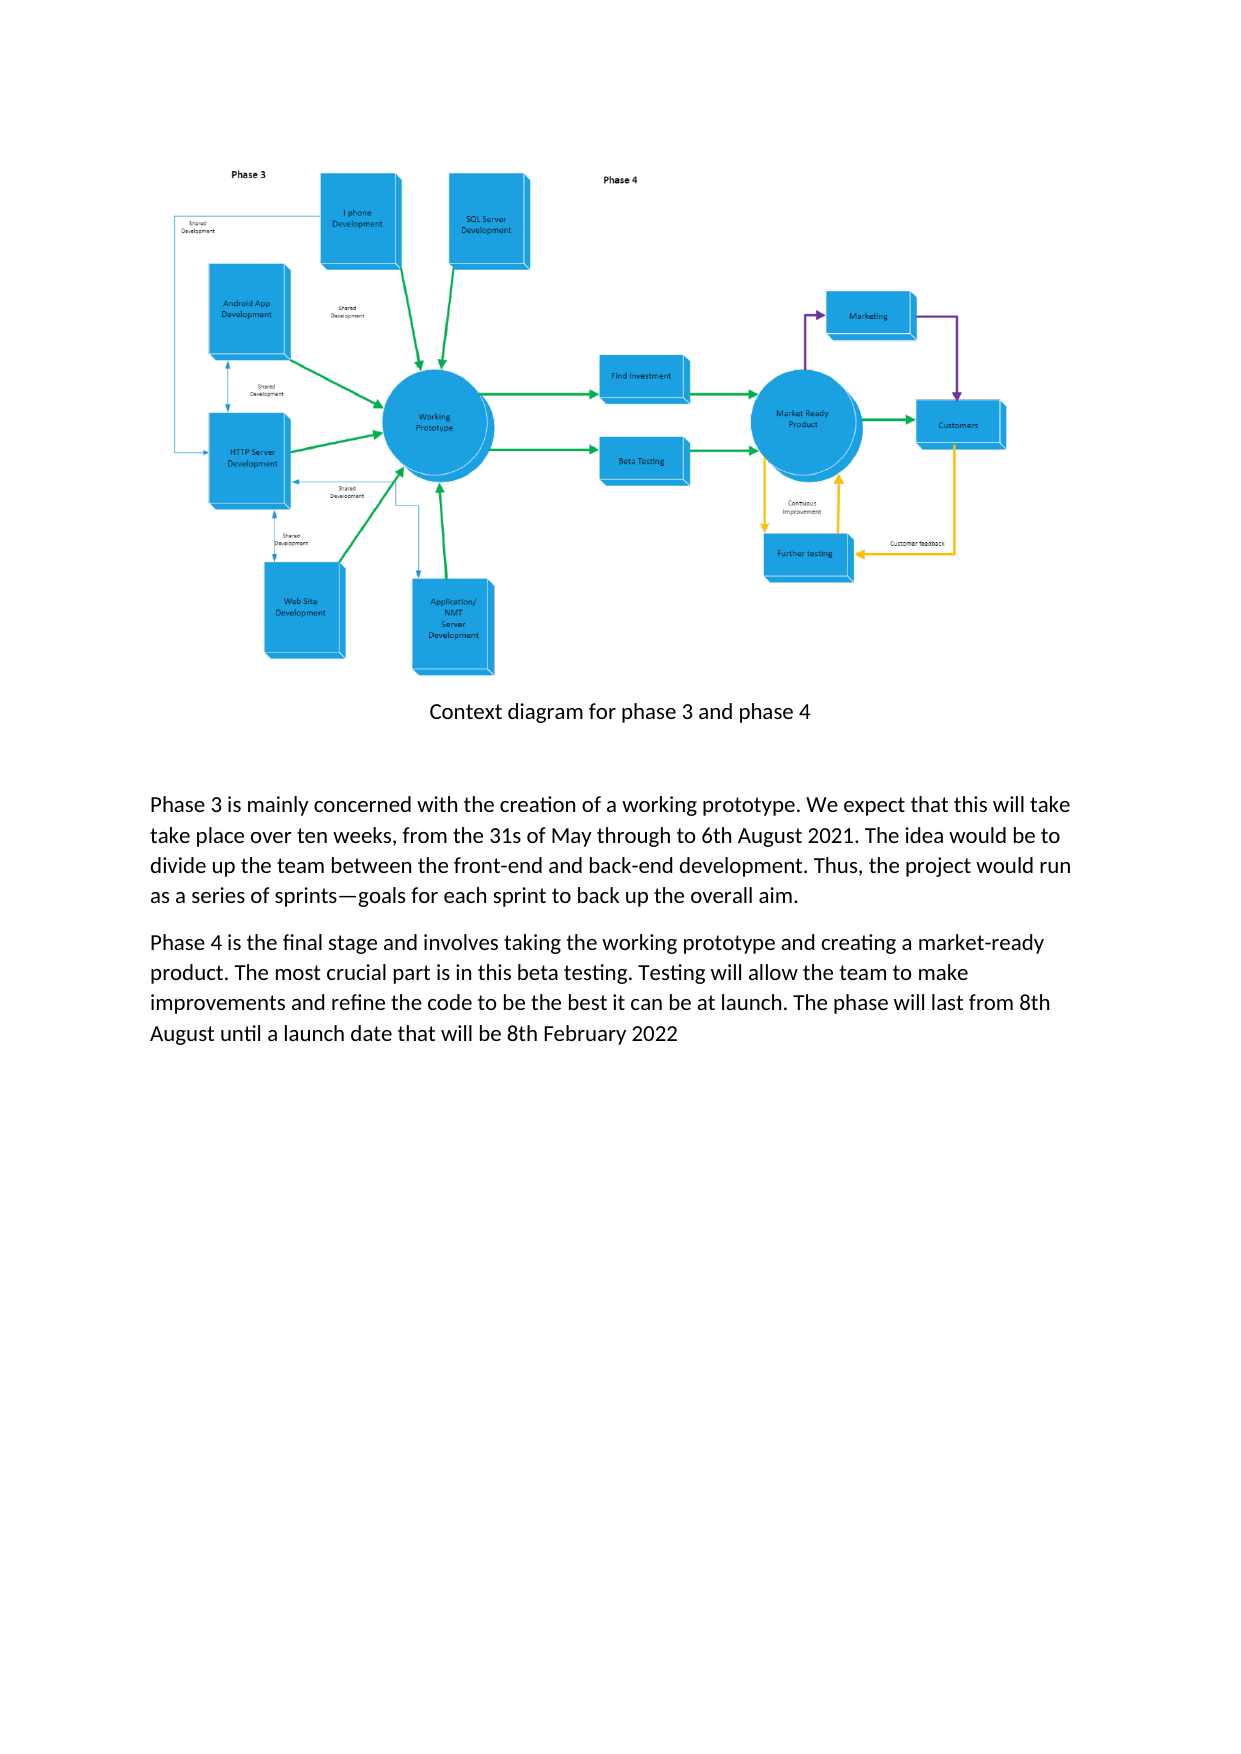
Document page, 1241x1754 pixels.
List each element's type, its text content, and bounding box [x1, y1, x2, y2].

text Phase 4 is the final stage and involves taking the working prototype and creating a market-ready product. The most crucial part is in this beta testing. Testing will allow the team to make improvements and refine the code to be the best it can be at launch. The phase will last from 8th August until a launch date that will be 8th February 2022 [150, 928, 1090, 1047]
picture [150, 150, 1011, 678]
text Phase 3 is mainly concerned with the creation of a working prototype. We expect that this will take take place over ten weeks, from the 31s of May through to 6th August 2021. The idea would be to divide up the team between the front-end and back-end development. Thus, the project would run as a series of sprints—goals for each sprint to back up the overall aim. [150, 791, 1090, 909]
text Context diagram for phase 3 and phase 4 [150, 697, 1090, 725]
